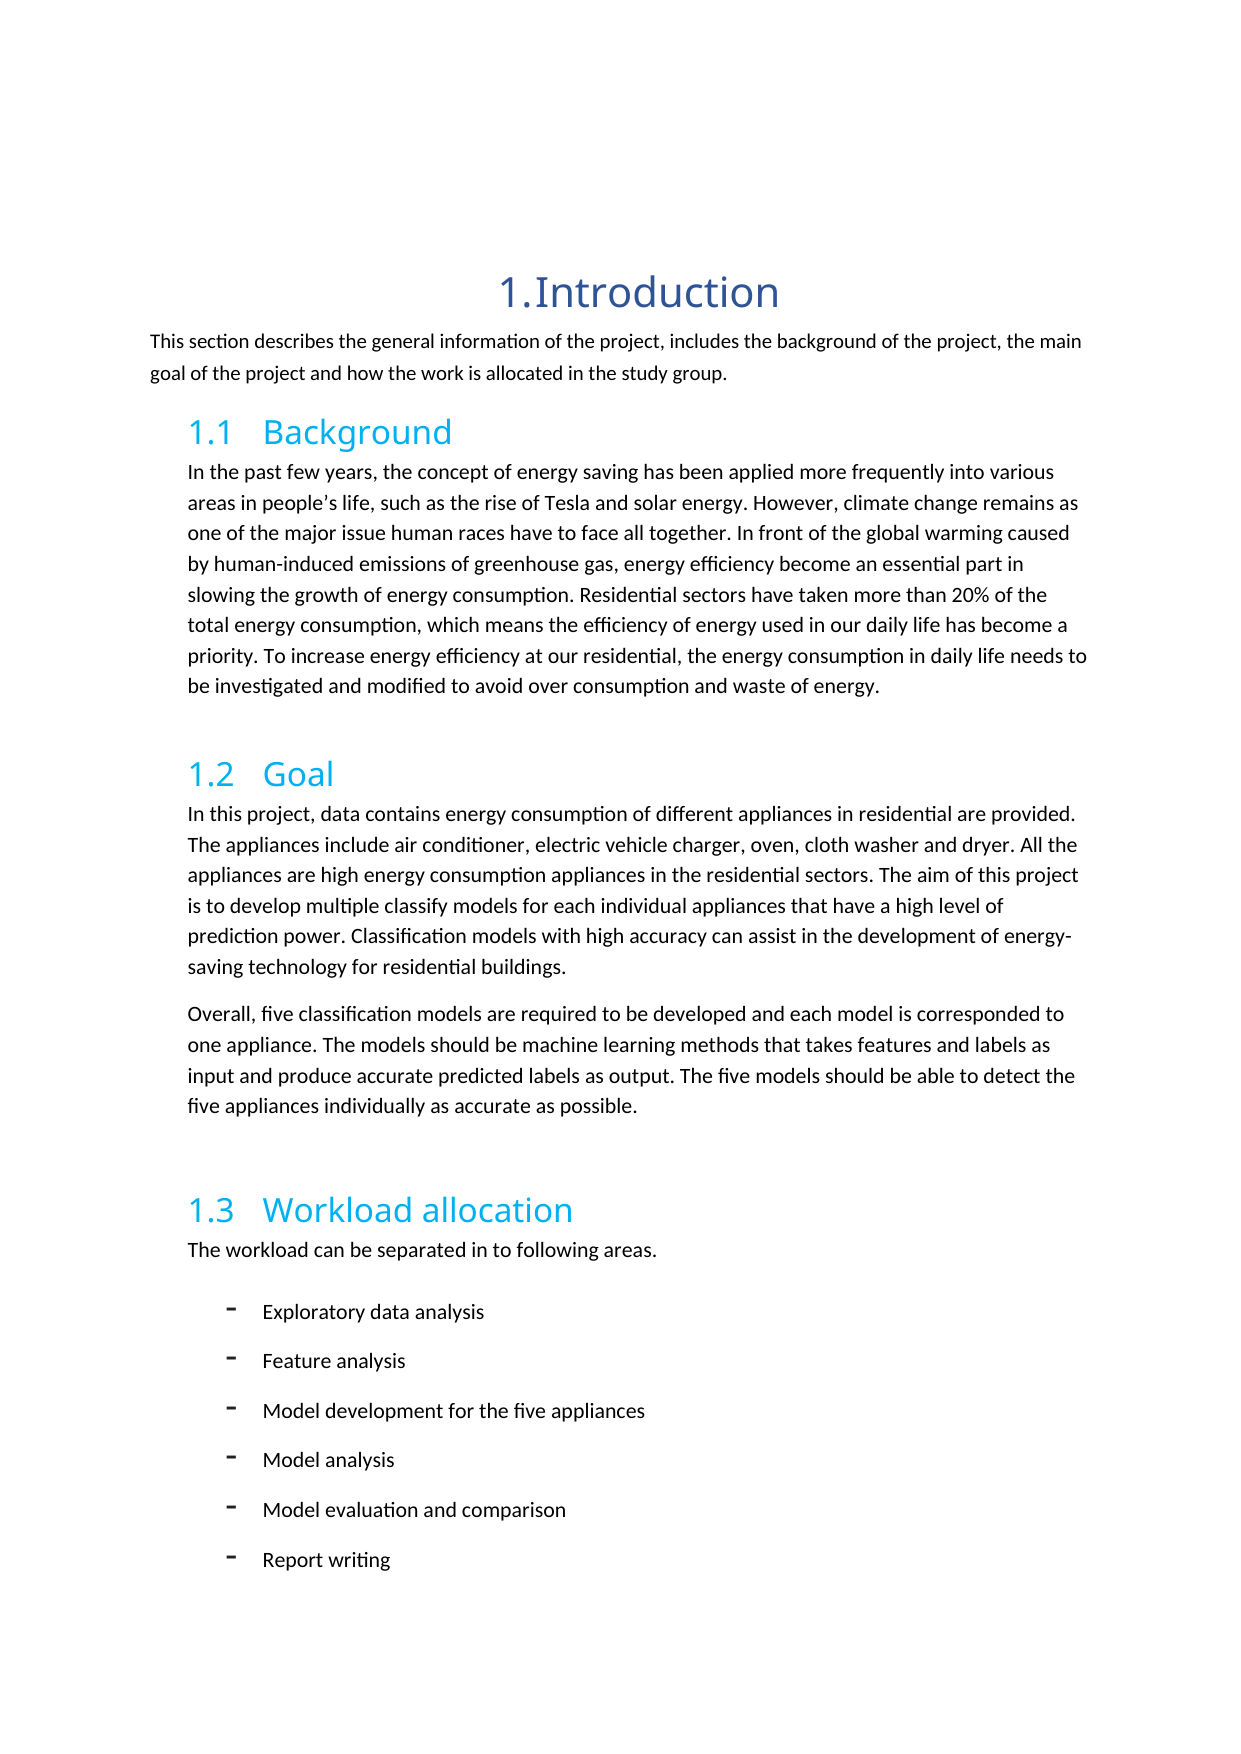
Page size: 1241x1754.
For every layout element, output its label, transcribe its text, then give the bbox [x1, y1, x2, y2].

subtitle Background [187, 409, 1090, 454]
list Model evaluation and comparison [225, 1482, 1090, 1525]
text The workload can be separated in to following areas. [187, 1237, 1090, 1263]
list Report writing [225, 1532, 1090, 1575]
text In this project, data contains energy consumption of different appliances in residential are provided. The appliances include air conditioner, electric vehicle charger, oven, cloth washer and dryer. All the appliances are high energy consumption appliances in the residential sectors. The aim of this project is to develop multiple classify models for each individual appliances that have a high level of prediction power. Classification models with high accuracy can assist in the development of energy-saving technology for residential buildings. [187, 800, 1090, 980]
text Overall, five classification models are required to be developed and each model is corresponded to one appliance. The models should be machine learning methods that takes features and labels as input and produce accurate predicted labels as output. The five models should be able to detect the five appliances individually as accurate as possible. [187, 1001, 1090, 1119]
list Model development for the five appliances [225, 1383, 1090, 1426]
list Exploratory data analysis [225, 1284, 1090, 1327]
subtitle Goal [187, 751, 1090, 796]
text In the past few years, the concept of energy saving has been applied more frequently into various areas in people’s life, such as the rise of Tesla and solar energy. However, climate change remains as one of the major issue human races have to face all together. In front of the global warming caused by human-induced emissions of greenhouse gas, energy efficiency become an essential part in slowing the growth of energy consumption. Residential sectors have taken more than 20% of the total energy consumption, which means the efficiency of energy used in our daily life has become a priority. To increase energy efficiency at our residential, the energy consumption in daily life needs to be investigated and modified to avoid over consumption and waste of energy. [187, 458, 1090, 699]
list Model analysis [225, 1433, 1090, 1476]
text This section describes the general information of the project, includes the background of the project, the main goal of the project and how the work is allocated in the study group. [150, 328, 1090, 386]
subtitle Workload allocation [187, 1187, 1090, 1232]
list Feature analysis [225, 1333, 1090, 1377]
subtitle Introduction [187, 263, 1090, 320]
